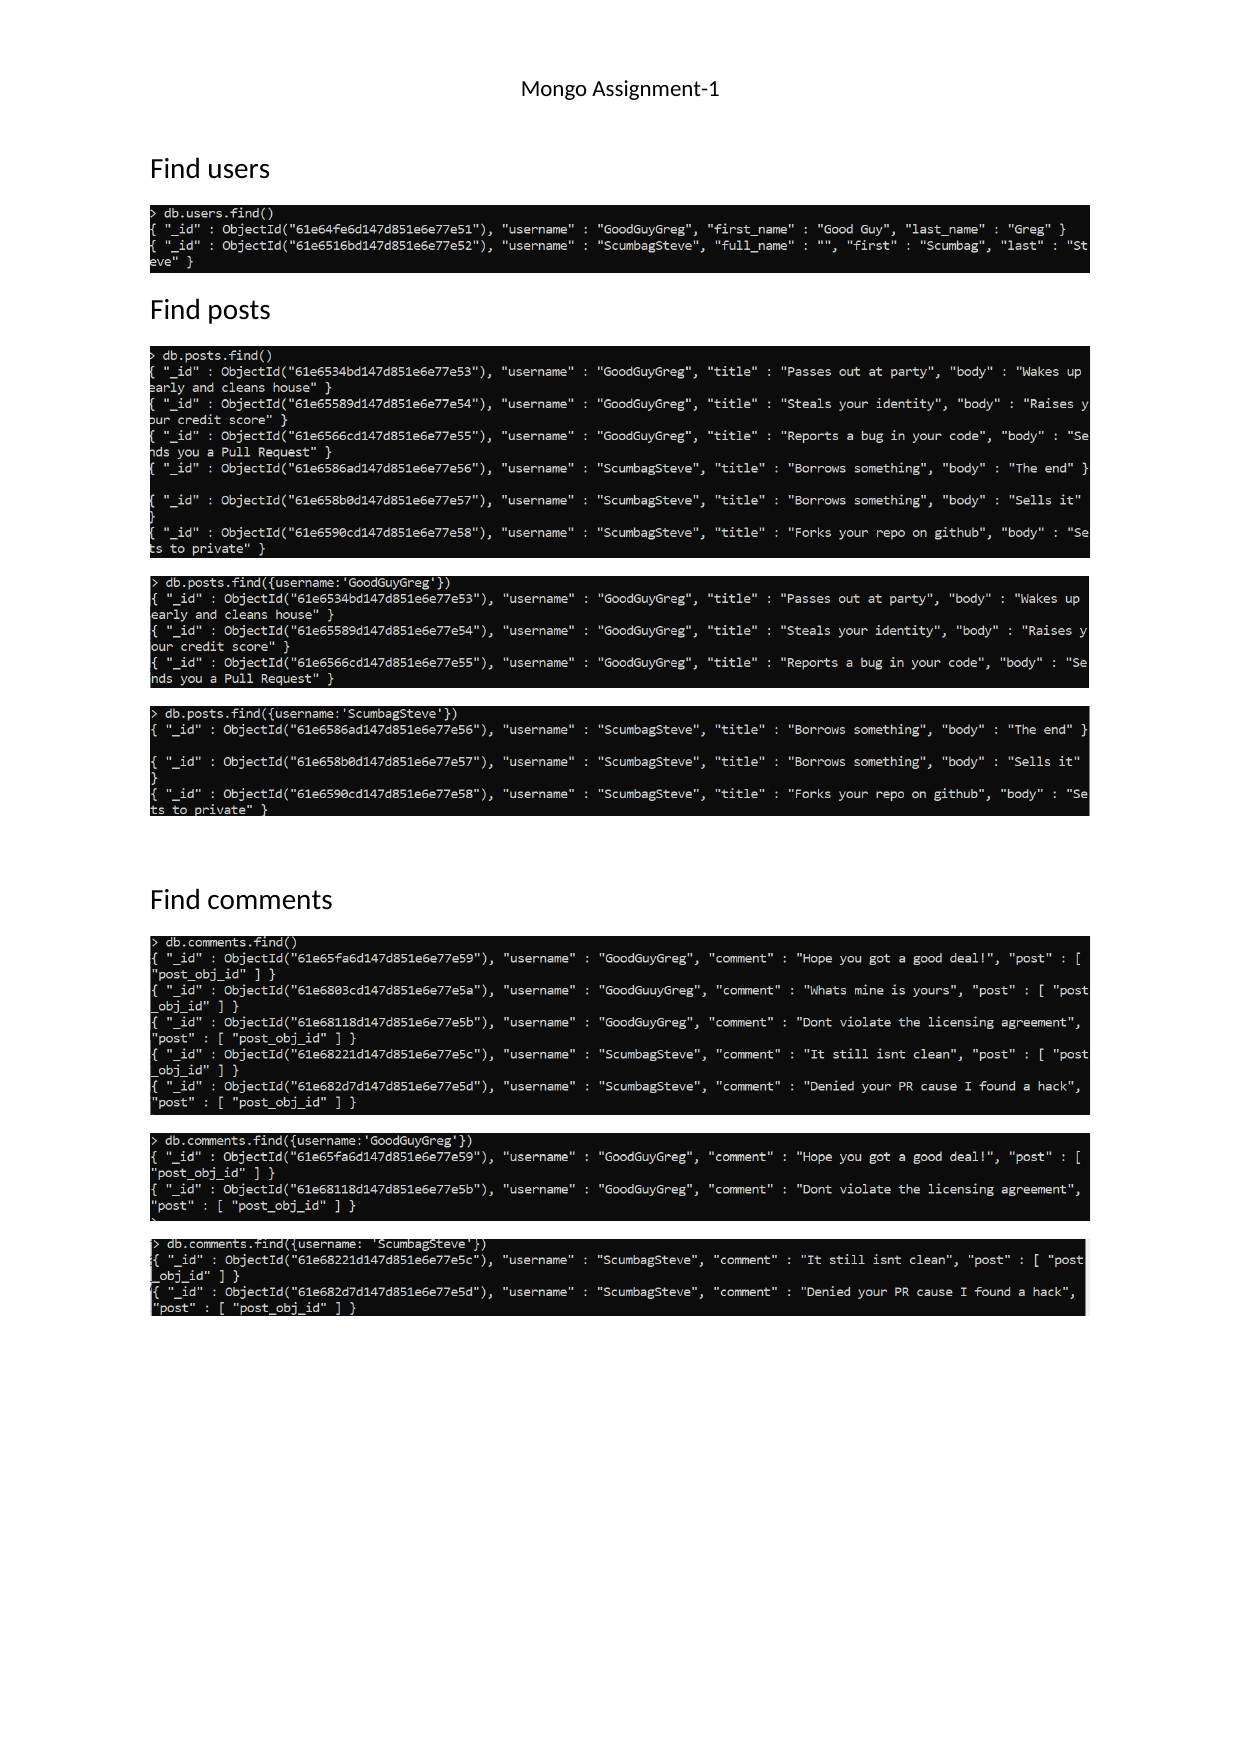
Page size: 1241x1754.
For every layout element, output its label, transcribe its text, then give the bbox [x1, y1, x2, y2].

text Find comments [150, 881, 1090, 917]
text Find posts [150, 291, 1090, 327]
text Find users [150, 150, 1090, 186]
